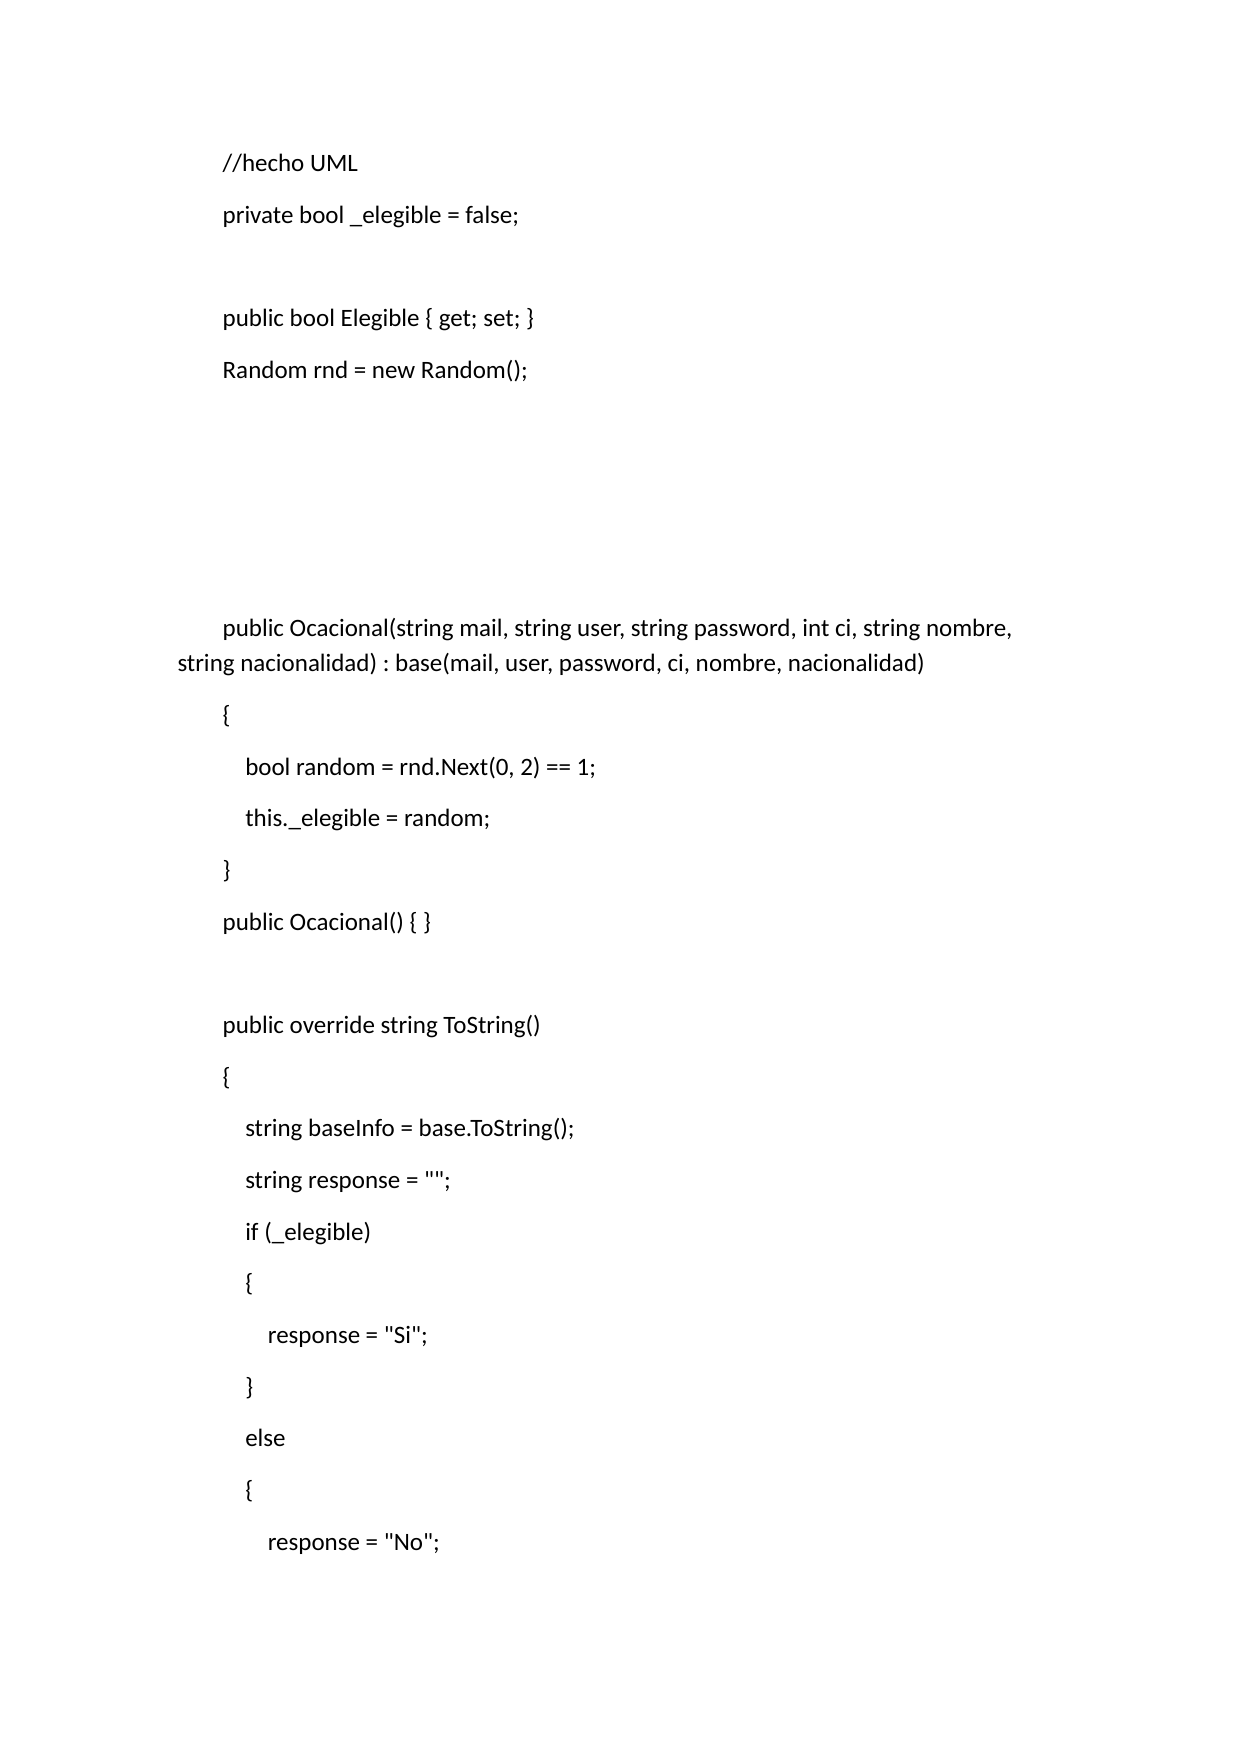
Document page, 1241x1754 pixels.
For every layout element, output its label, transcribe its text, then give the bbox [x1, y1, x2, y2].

text public bool Elegible { get; set; } [177, 303, 1063, 333]
text } [177, 854, 1063, 885]
text bool random = rnd.Next(0, 2) == 1; [177, 751, 1063, 781]
text Random rnd = new Random(); [177, 354, 1063, 385]
text string response = ""; [177, 1164, 1063, 1195]
text this._elegible = random; [177, 803, 1063, 833]
text if (_elegible) [177, 1216, 1063, 1246]
text private bool _elegible = false; [177, 199, 1063, 230]
text string baseInfo = base.ToString(); [177, 1113, 1063, 1143]
text public Ocacional(string mail, string user, string password, int ci, string nombre, string nacionalidad) : base(mail, user, password, ci, nombre, nacionalidad) [177, 613, 1063, 678]
text public Ocacional() { } [177, 906, 1063, 936]
text else [177, 1423, 1063, 1453]
text { [177, 699, 1063, 730]
text { [177, 1268, 1063, 1298]
text //hecho UML [177, 148, 1063, 178]
text { [177, 1061, 1063, 1091]
text public override string ToString() [177, 1009, 1063, 1040]
text } [177, 1371, 1063, 1401]
text response = "No"; [177, 1526, 1063, 1556]
text response = "Si"; [177, 1319, 1063, 1350]
text { [177, 1474, 1063, 1505]
